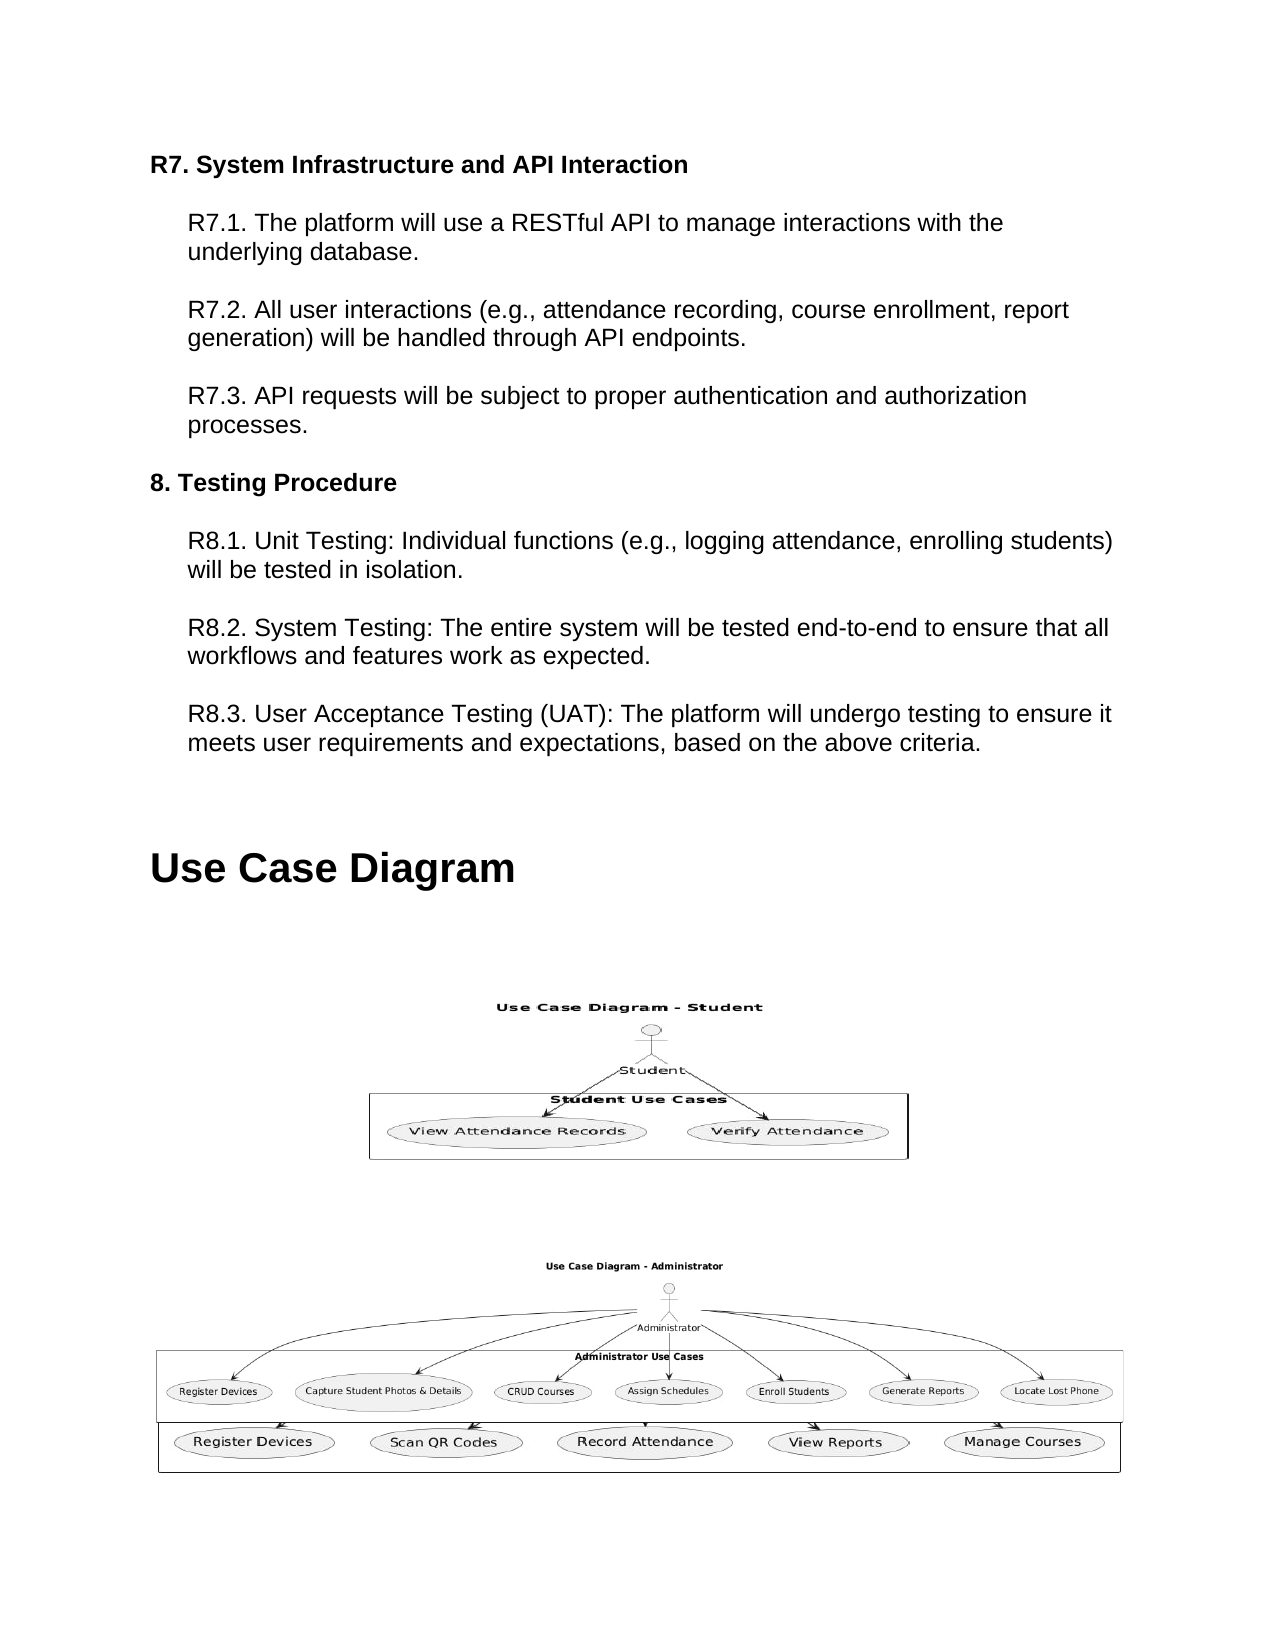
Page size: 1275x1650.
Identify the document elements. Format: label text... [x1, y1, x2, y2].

text R8.3. User Acceptance Testing (UAT): The platform will undergo testing to ensure it meets user requirements and expectations, based on the above criteria. [187, 699, 1125, 757]
text R7.2. All user interactions (e.g., attendance recording, course enrollment, report generation) will be handled through API endpoints. [187, 294, 1125, 352]
picture [361, 995, 911, 1162]
text 8. Testing Procedure [150, 468, 1125, 497]
text R8.1. Unit Testing: Individual functions (e.g., logging attendance, enrolling students) will be tested in isolation. [187, 526, 1125, 583]
text R7.1. The platform will use a RESTful API to manage interactions with the underlying database. [187, 208, 1125, 265]
text R7. System Infrastructure and API Interaction [150, 150, 1125, 179]
picture [151, 1254, 1124, 1475]
text R8.2. System Testing: The entire system will be tested end-to-end to ensure that all workflows and features work as expected. [187, 612, 1125, 670]
text R7.3. API requests will be subject to proper authentication and authorization processes. [187, 381, 1125, 439]
text Use Case Diagram [150, 844, 1125, 892]
